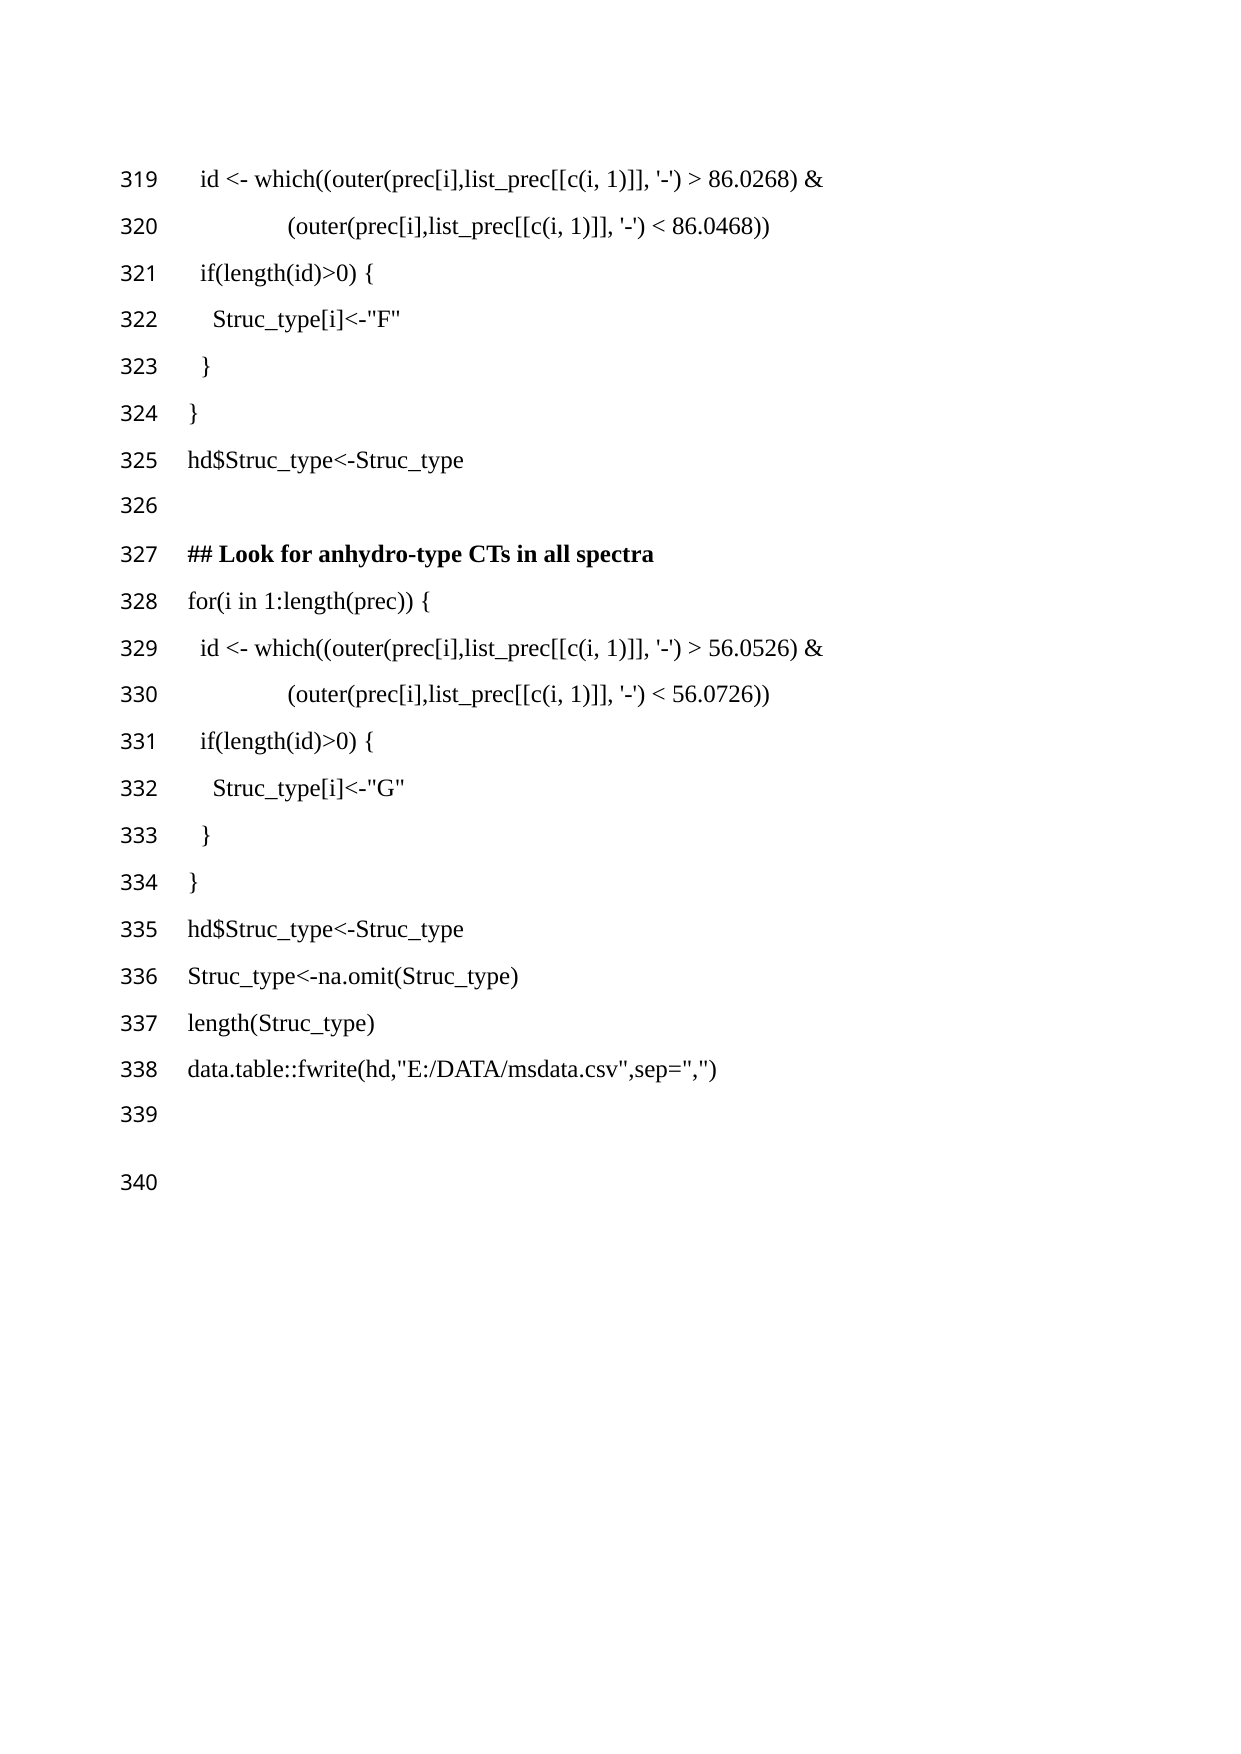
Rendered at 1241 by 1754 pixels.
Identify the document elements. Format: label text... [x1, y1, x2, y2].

text } [187, 396, 1053, 429]
text if(length(id)>0) { [187, 256, 1053, 288]
text length(Struc_type) [187, 1006, 1053, 1038]
text Struc_type[i]<-"F" [187, 303, 1053, 335]
text (outer(prec[i],list_prec[[c(i, 1)]], '-') < 56.0726)) [187, 678, 1053, 710]
text hd$Struc_type<-Struc_type [187, 443, 1053, 476]
text if(length(id)>0) { [187, 724, 1053, 757]
text id <- which((outer(prec[i],list_prec[[c(i, 1)]], '-') > 56.0526) & [187, 631, 1053, 663]
text hd$Struc_type<-Struc_type [187, 912, 1053, 944]
text } [187, 865, 1053, 898]
text ## Look for anhydro-type CTs in all spectra [187, 537, 1053, 569]
text Struc_type[i]<-"G" [187, 771, 1053, 804]
text for(i in 1:length(prec)) { [187, 584, 1053, 616]
text } [187, 349, 1053, 382]
text (outer(prec[i],list_prec[[c(i, 1)]], '-') < 86.0468)) [187, 209, 1053, 241]
text id <- which((outer(prec[i],list_prec[[c(i, 1)]], '-') > 86.0268) & [187, 162, 1053, 194]
text Struc_type<-na.omit(Struc_type) [187, 959, 1053, 991]
text data.table::fwrite(hd,"E:/DATA/msdata.csv",sep=",") [187, 1053, 1053, 1085]
text } [187, 818, 1053, 851]
